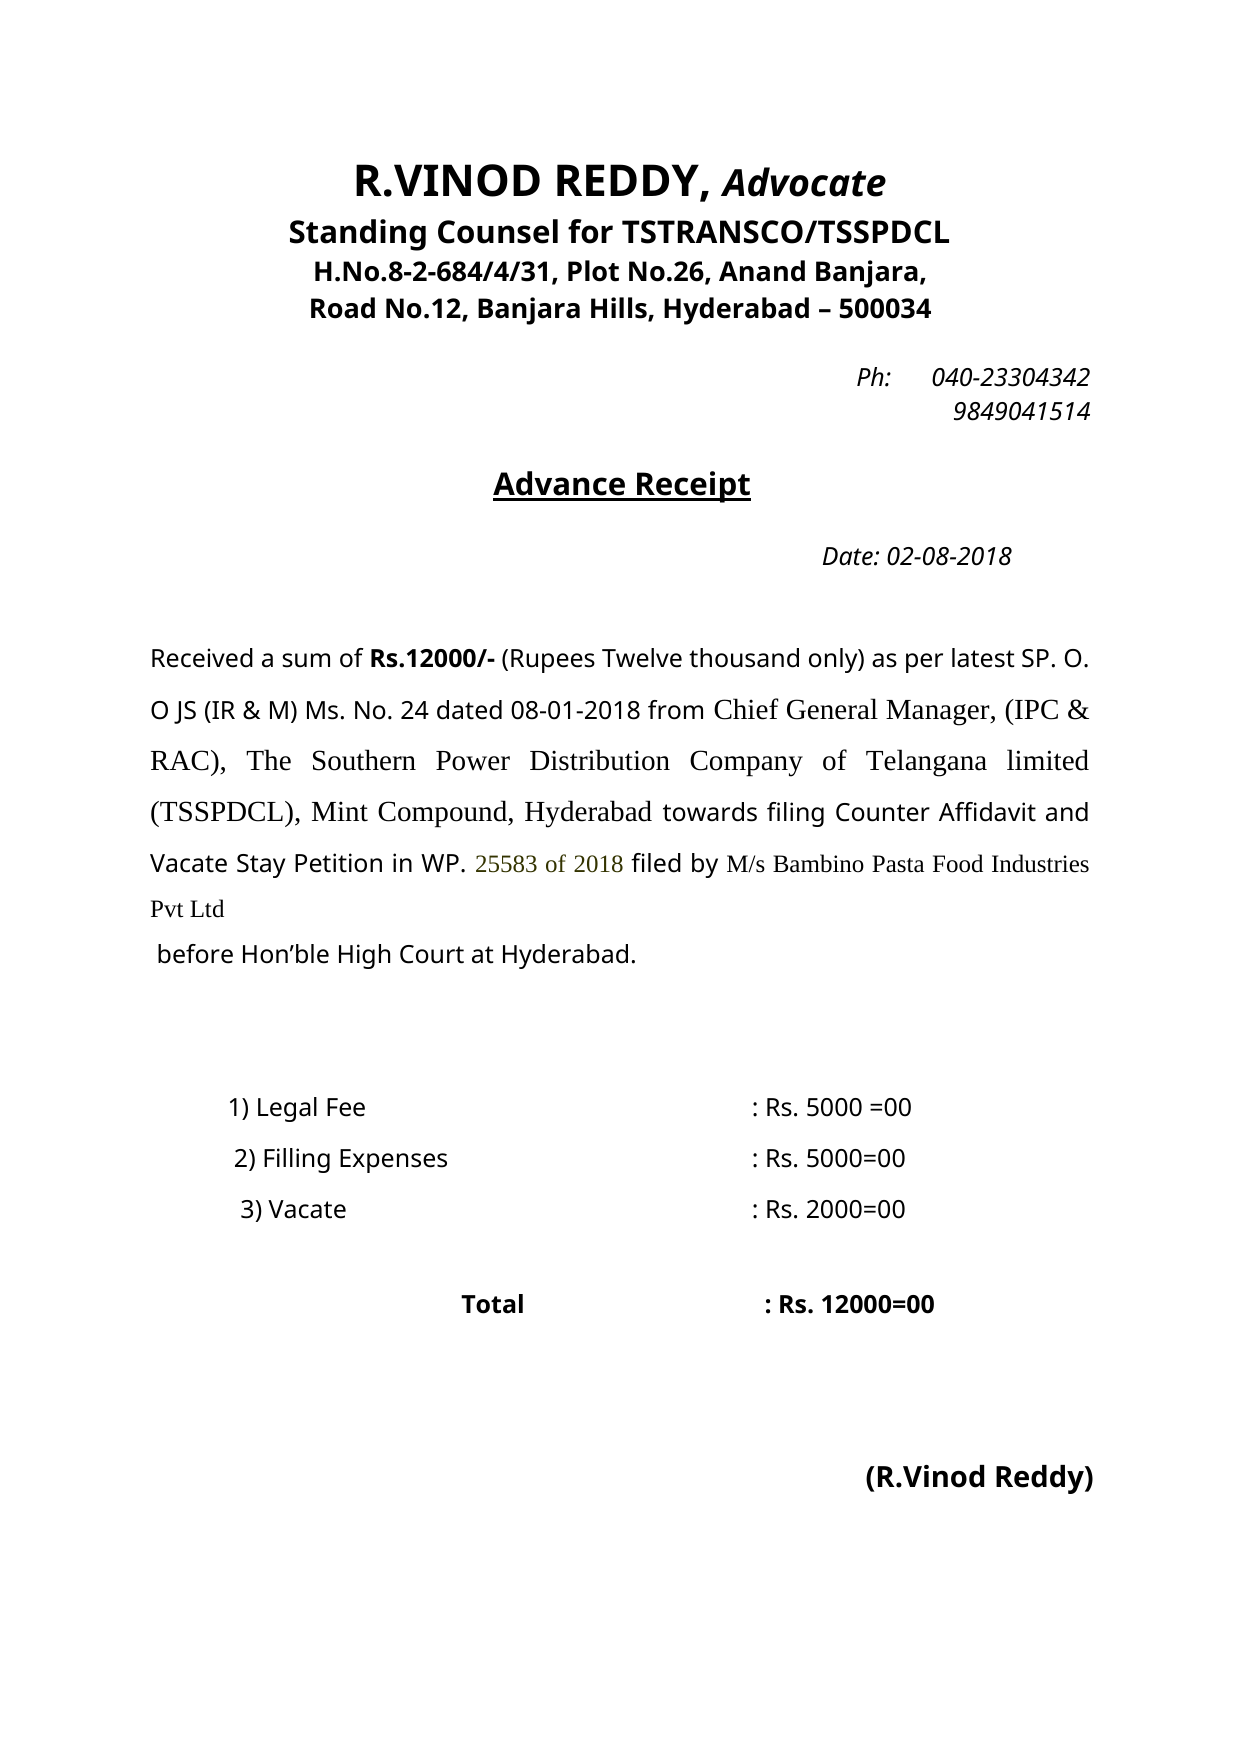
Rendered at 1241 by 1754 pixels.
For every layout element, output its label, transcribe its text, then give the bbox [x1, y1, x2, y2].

text 3) Vacate : Rs. 2000=00 [227, 1192, 975, 1226]
text Ph: 040-23304342 [150, 360, 1090, 394]
text Date: 02-08-2018 [227, 539, 1012, 573]
text (R.Vinod Reddy) [677, 1456, 1094, 1496]
text Advance Receipt [150, 462, 1094, 505]
text Road No.12, Banjara Hills, – 500034 [150, 289, 1090, 326]
text Received a sum of Rs.12000/- (Rupees Twelve thousand only) as per latest SP. O. O JS (IR & M) Ms. No. 24 dated 08-01-2018 from Chief General Manager, (IPC & RAC), The Southern Power Distribution Company of Telangana limited (TSSPDCL), Mint Compound, Hyderabad towards filing Counter Affidavit and Vacate Stay Petition in WP. 25583 of 2018 filed by M/s Bambino Pasta Food Industries Pvt Ltd [150, 641, 1090, 923]
text H.No.8-2-684/4/31, Plot No.26, Anand Banjara, [150, 252, 1090, 289]
text R.VINOD REDDY, Advocate [227, 150, 1012, 209]
text 9849041514 [150, 394, 1090, 428]
text before Hon’ble High Court at Hyderabad. [150, 937, 1090, 971]
text Standing Counsel for TSTRANSCO/TSSPDCL [227, 209, 1012, 252]
text Total : Rs. 12000=00 [227, 1286, 975, 1320]
text 2) Filling Expenses : Rs. 5000=00 [227, 1141, 975, 1175]
text 1) Legal Fee : Rs. 5000 =00 [227, 1090, 975, 1124]
